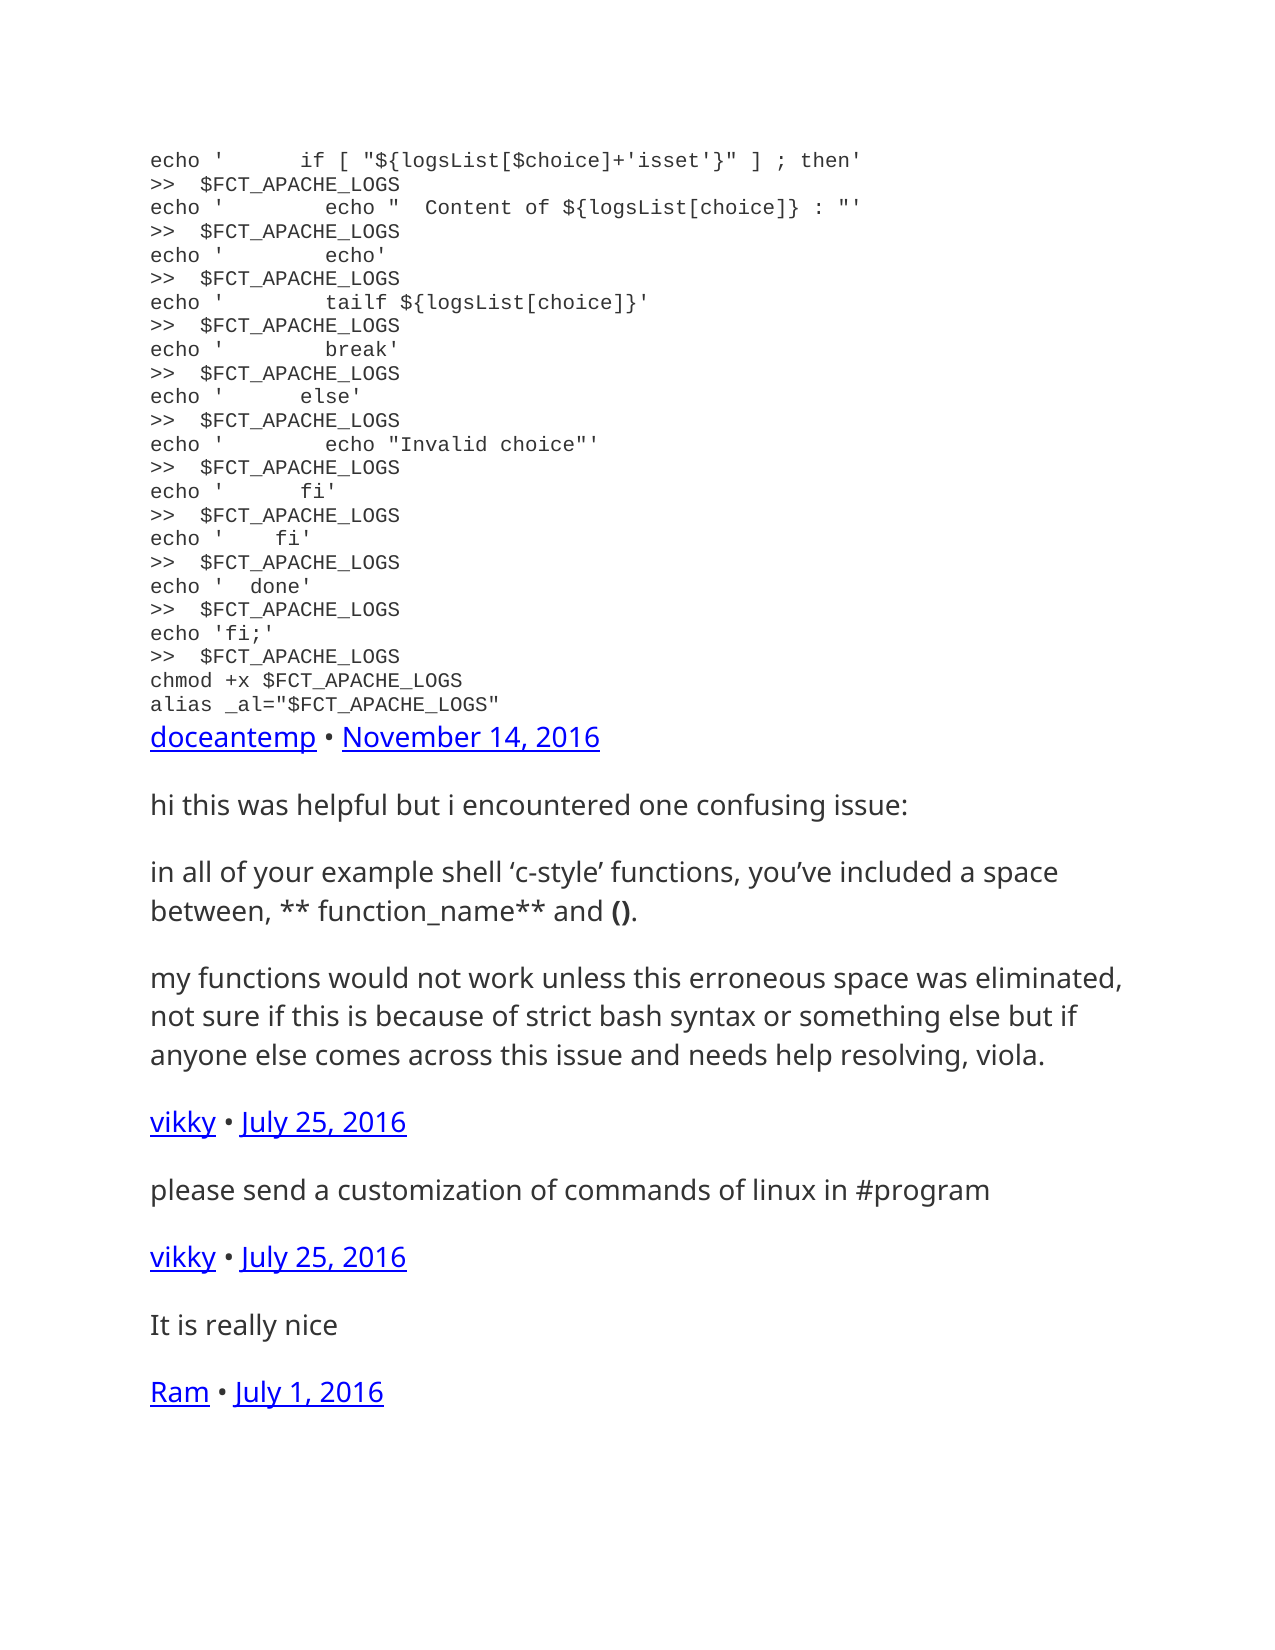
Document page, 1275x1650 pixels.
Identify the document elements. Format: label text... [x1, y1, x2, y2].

text my functions would not work unless this erroneous space was eliminated, not sure if this is because of strict bash syntax or something else but if anyone else comes across this issue and needs help resolving, viola. [150, 958, 1125, 1073]
text echo ' echo " Content of ${logsList[choice]} : "' >> $FCT_APACHE_LOGS [150, 197, 1125, 244]
text echo ' if [ "${logsList[$choice]+'isset'}" ] ; then' >> $FCT_APACHE_LOGS [150, 150, 1125, 197]
text echo ' fi' >> $FCT_APACHE_LOGS [150, 481, 1125, 528]
text echo ' echo "Invalid choice"' >> $FCT_APACHE_LOGS [150, 434, 1125, 481]
text echo ' tailf ${logsList[choice]}' >> $FCT_APACHE_LOGS [150, 292, 1125, 339]
text doceantemp • November 14, 2016 [150, 717, 1125, 756]
text echo ' break' >> $FCT_APACHE_LOGS [150, 339, 1125, 386]
text Ram • July 1, 2016 [150, 1372, 1125, 1411]
text echo ' echo' >> $FCT_APACHE_LOGS [150, 244, 1125, 292]
text in all of your example shell ‘c-style’ functions, you’ve included a space between, ** function_name** and (). [150, 852, 1125, 929]
text chmod +x $FCT_APACHE_LOGS [150, 670, 1125, 694]
text echo ' done' >> $FCT_APACHE_LOGS [150, 576, 1125, 623]
text It is really nice [150, 1305, 1125, 1343]
text please send a customization of commands of linux in #program [150, 1170, 1125, 1208]
text vikky • July 25, 2016 [150, 1102, 1125, 1141]
text vikky • July 25, 2016 [150, 1237, 1125, 1276]
text echo ' else' >> $FCT_APACHE_LOGS [150, 386, 1125, 434]
text echo 'fi;' >> $FCT_APACHE_LOGS [150, 623, 1125, 670]
text echo ' fi' >> $FCT_APACHE_LOGS [150, 528, 1125, 576]
text alias _al="$FCT_APACHE_LOGS" [150, 694, 1125, 717]
text hi this was helpful but i encountered one confusing issue: [150, 785, 1125, 823]
